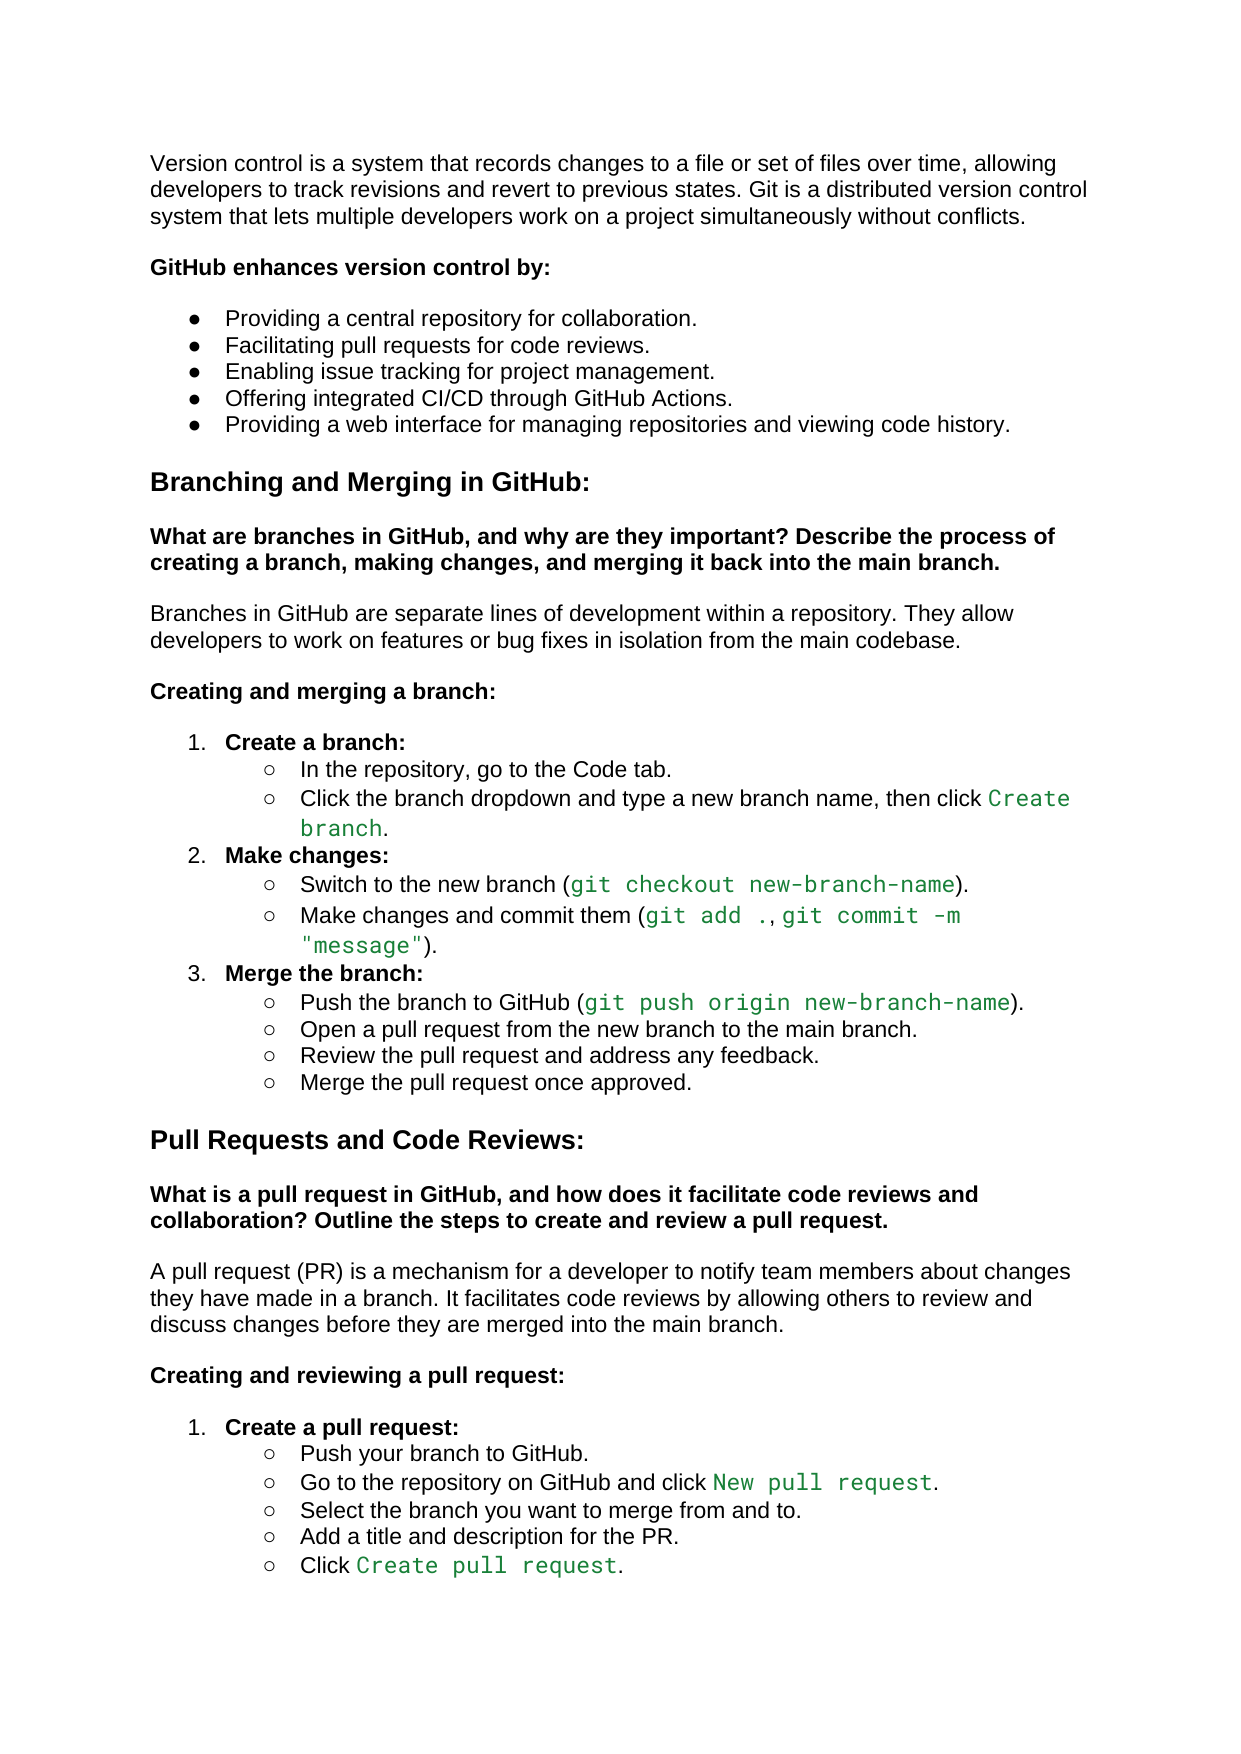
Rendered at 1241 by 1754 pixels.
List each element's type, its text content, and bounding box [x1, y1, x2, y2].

list Merge the branch: [187, 959, 1090, 986]
text Creating and reviewing a pull request: [150, 1362, 1090, 1389]
text Version control is a system that records changes to a file or set of files over time, allowing developers to track revisions and revert to previous states. Git is a distributed version control system that lets multiple developers work on a project simultaneously without conflicts. [150, 150, 1090, 229]
text GitHub enhances version control by: [150, 254, 1090, 280]
list Go to the repository on GitHub and click New pull request. [262, 1466, 1090, 1497]
text What are branches in GitHub, and why are they important? Describe the process of creating a branch, making changes, and merging it back into the main branch. [150, 523, 1090, 575]
text Branches in GitHub are separate lines of development within a repository. They allow developers to work on features or bug fixes in isolation from the main codebase. [150, 600, 1090, 653]
subtitle Branching and Merging in GitHub: [150, 466, 1090, 498]
list Click the branch dropdown and type a new branch name, then click Create branch. [262, 782, 1090, 842]
list Open a pull request from the new branch to the main branch. [262, 1016, 1090, 1042]
text A pull request (PR) is a mechanism for a developer to notify team members about changes they have made in a branch. It facilitates code reviews by allowing others to review and discuss changes before they are merged into the main branch. [150, 1258, 1090, 1337]
list Providing a web interface for managing repositories and viewing code history. [187, 411, 1090, 437]
list Review the pull request and address any feedback. [262, 1042, 1090, 1069]
list Add a title and description for the PR. [262, 1523, 1090, 1549]
list Create a pull request: [187, 1414, 1090, 1440]
list Create a branch: [187, 729, 1090, 756]
list Push your branch to GitHub. [262, 1440, 1090, 1466]
list Push the branch to GitHub (git push origin new-branch-name). [262, 986, 1090, 1016]
list Click Create pull request. [262, 1549, 1090, 1579]
list Providing a central repository for collaboration. [187, 305, 1090, 332]
list In the repository, go to the Code tab. [262, 756, 1090, 782]
list Make changes and commit them (git add ., git commit -m "message"). [262, 899, 1090, 959]
list Merge the pull request once approved. [262, 1069, 1090, 1095]
list Enabling issue tracking for project management. [187, 358, 1090, 384]
list Make changes: [187, 842, 1090, 869]
list Offering integrated CI/CD through GitHub Actions. [187, 384, 1090, 411]
text What is a pull request in GitHub, and how does it facilitate code reviews and collaboration? Outline the steps to create and review a pull request. [150, 1181, 1090, 1233]
list Facilitating pull requests for code reviews. [187, 332, 1090, 358]
list Switch to the new branch (git checkout new-branch-name). [262, 869, 1090, 899]
list Select the branch you want to merge from and to. [262, 1497, 1090, 1523]
text Creating and merging a branch: [150, 678, 1090, 704]
subtitle Pull Requests and Code Reviews: [150, 1124, 1090, 1156]
